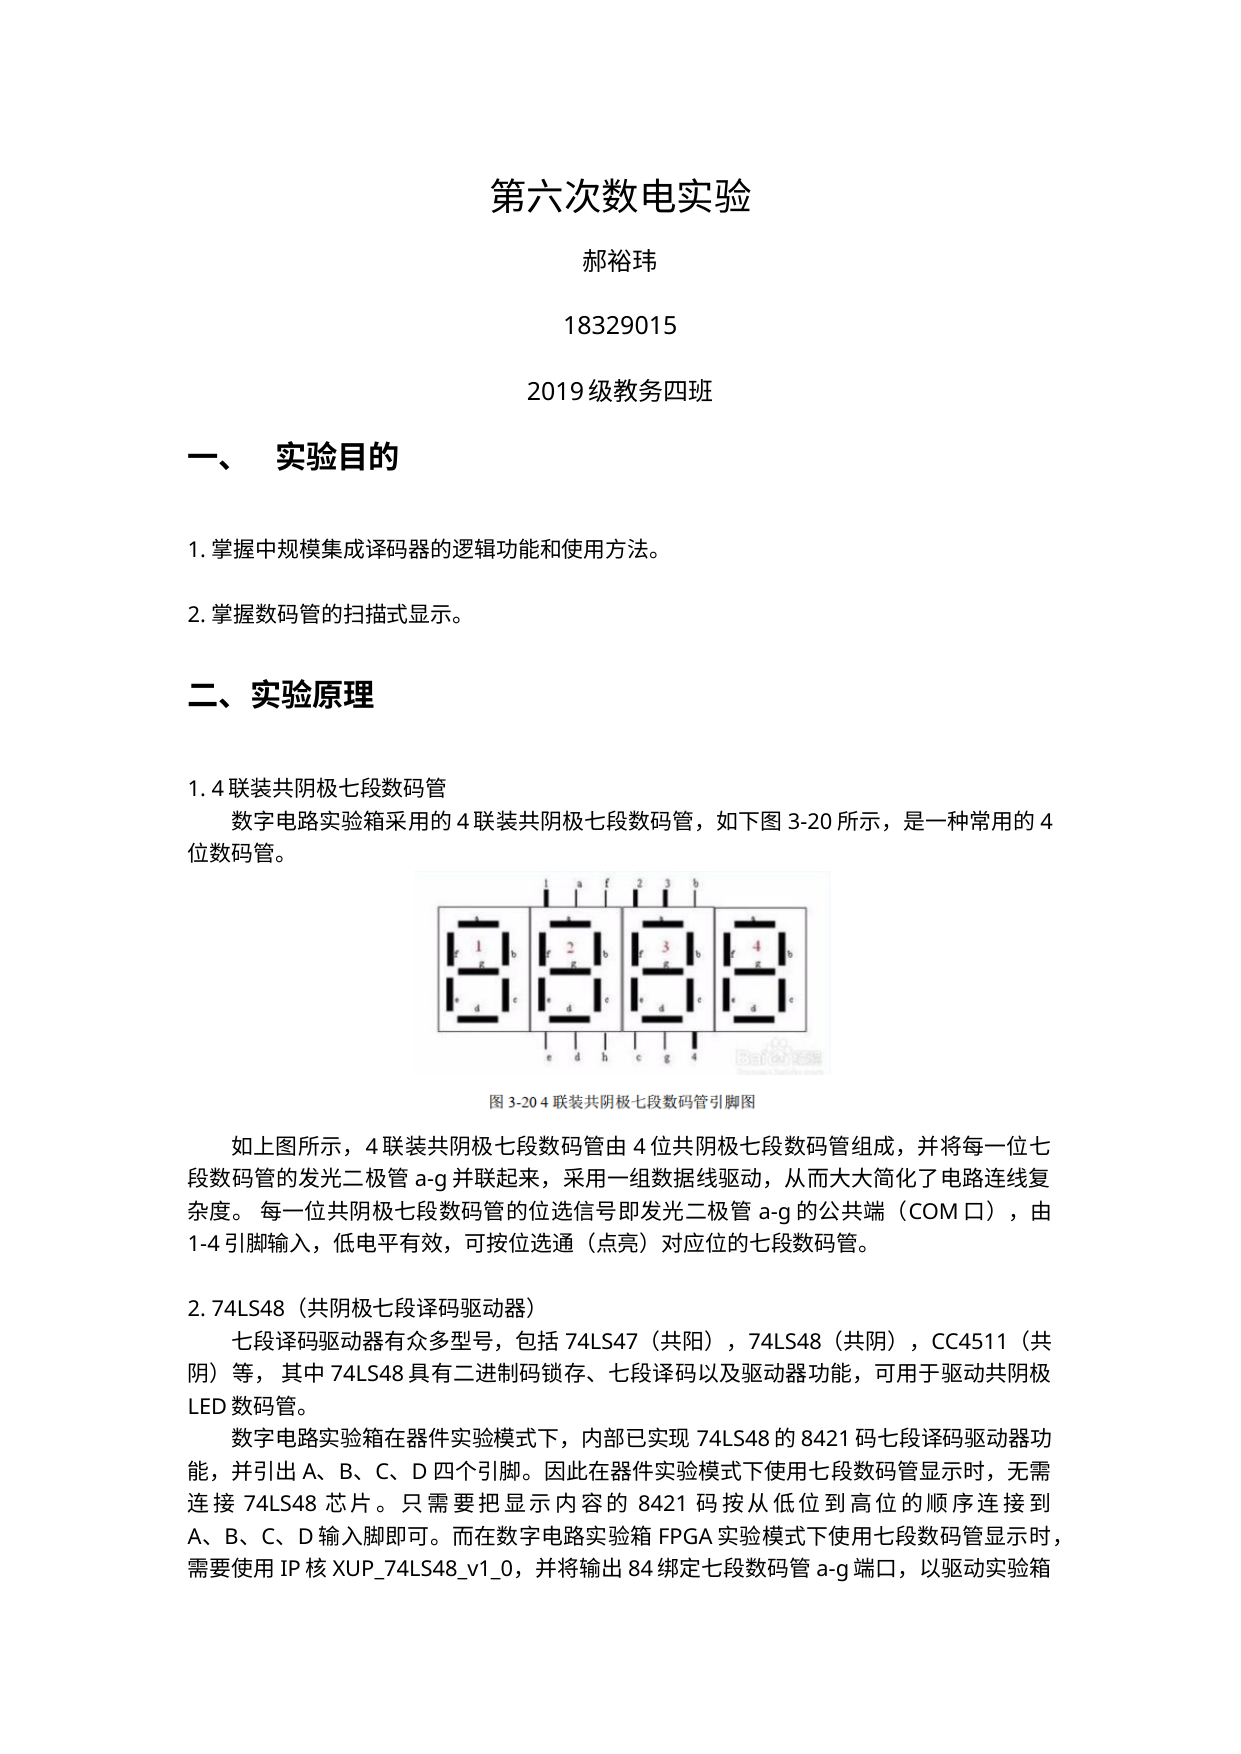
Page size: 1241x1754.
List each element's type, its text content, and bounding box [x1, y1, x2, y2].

text 第六次数电实验 [187, 162, 1053, 227]
text 2. 掌握数码管的扫描式显示。 [187, 596, 1053, 629]
text 郝裕玮 [187, 227, 1053, 292]
text 1. 4联装共阴极七段数码管 [187, 771, 1053, 803]
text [187, 1421, 1053, 1583]
text 1. 掌握中规模集成译码器的逻辑功能和使用方法。 [187, 532, 1053, 565]
text 2019级教务四班 [187, 357, 1053, 422]
text 七段译码驱动器有众多型号，包括74LS47（共阳），74LS48（共阴），CC4511（共阴）等， 其中74LS48具有二进制码锁存、七段译码以及驱动器功能，可用于驱动共阴极LED数码管。 [187, 1323, 1053, 1421]
text 数字电路实验箱采用的4联装共阴极七段数码管，如下图3-20所示，是一种常用的4位数码管。 [187, 803, 1053, 868]
text 2. 74LS48（共阴极七段译码驱动器） [187, 1291, 1053, 1323]
text 二、实验原理 [187, 661, 1053, 726]
text 18329015 [187, 292, 1053, 357]
picture [395, 868, 889, 1121]
text 如上图所示，4联装共阴极七段数码管由4位共阴极七段数码管组成，并将每一位七段数码管的发光二极管a-g并联起来，采用一组数据线驱动，从而大大简化了电路连线复杂度。 每一位共阴极七段数码管的位选信号即发光二极管a-g的公共端（COM口），由1-4引脚输入，低电平有效，可按位选通（点亮）对应位的七段数码管。 [187, 1128, 1053, 1258]
list 实验目的 [187, 422, 1053, 487]
